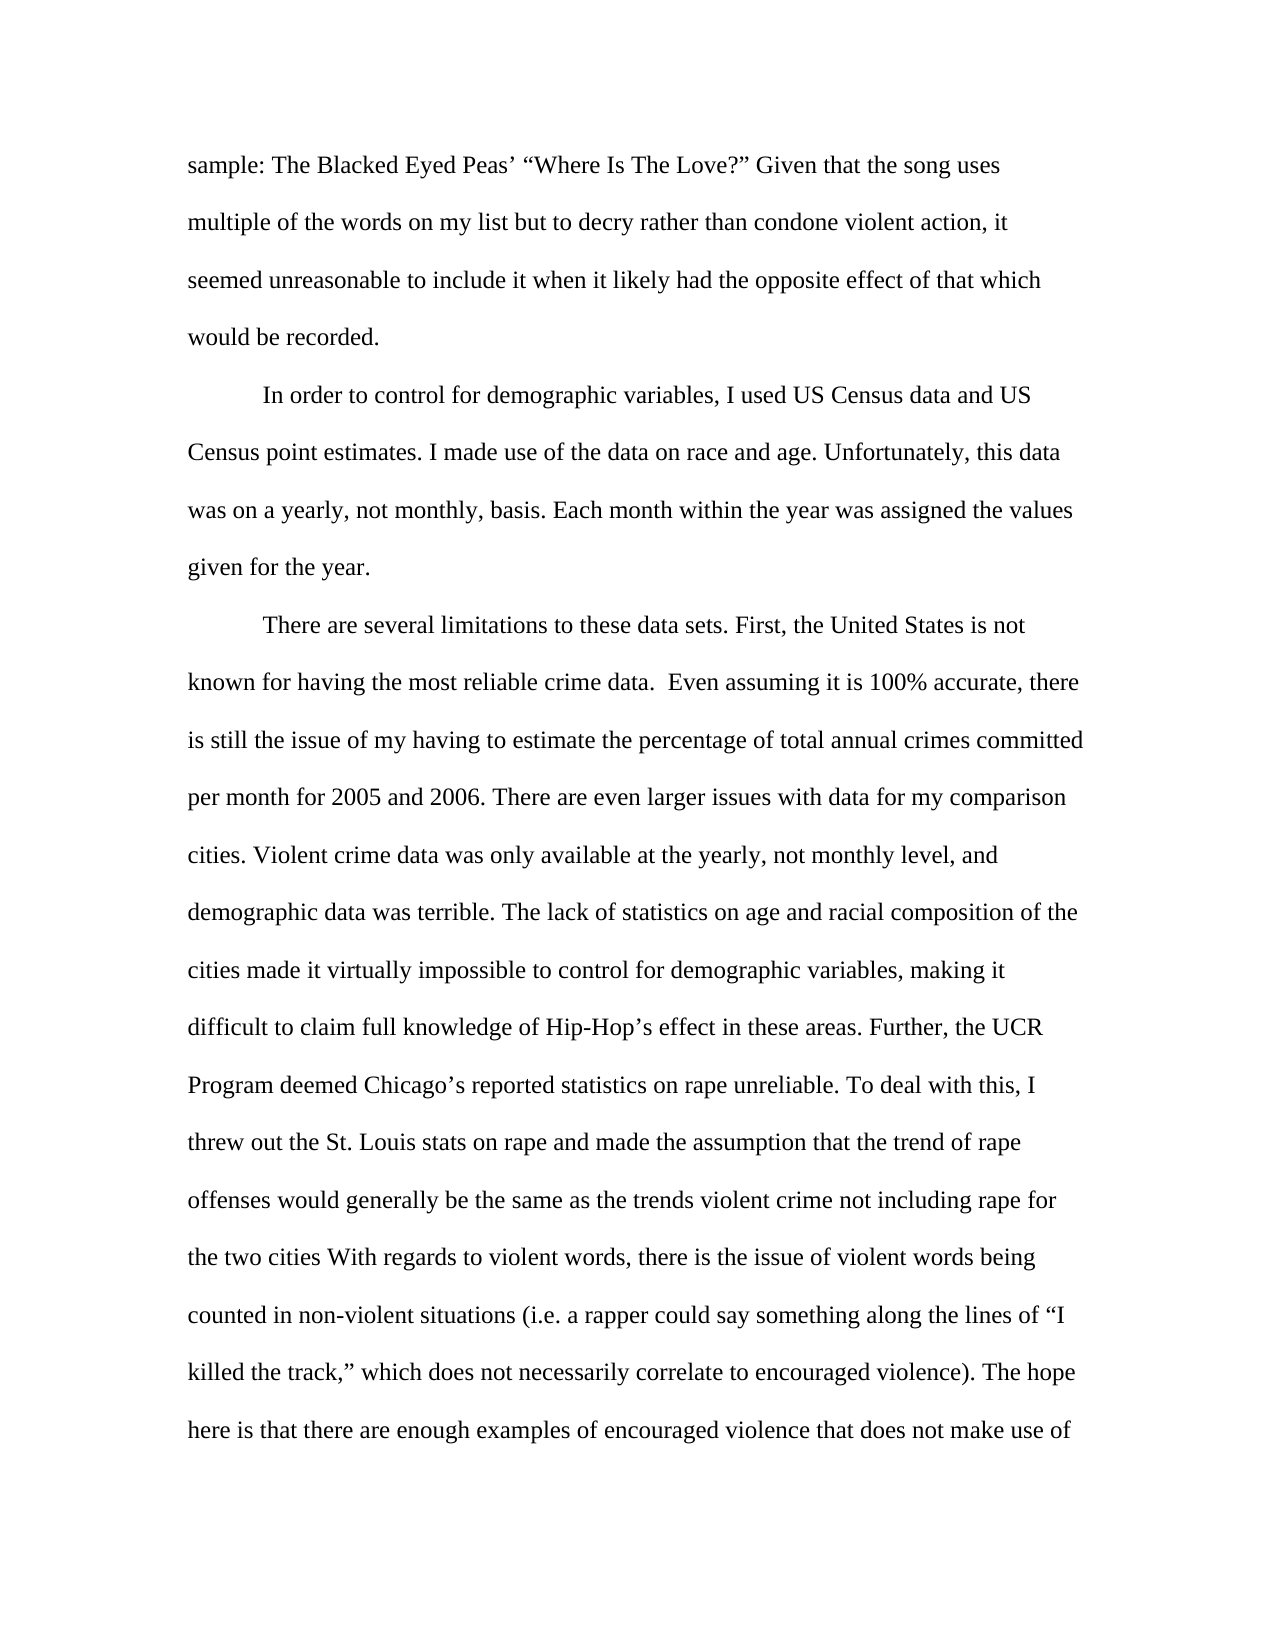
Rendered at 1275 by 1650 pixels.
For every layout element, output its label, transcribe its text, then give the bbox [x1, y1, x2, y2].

text In order to control for demographic variables, I used US Census data and US Census point estimates. I made use of the data on race and age. Unfortunately, this data was on a yearly, not monthly, basis. Each month within the year was assigned the values given for the year. [187, 380, 1087, 581]
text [187, 610, 1087, 1444]
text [187, 150, 1087, 351]
